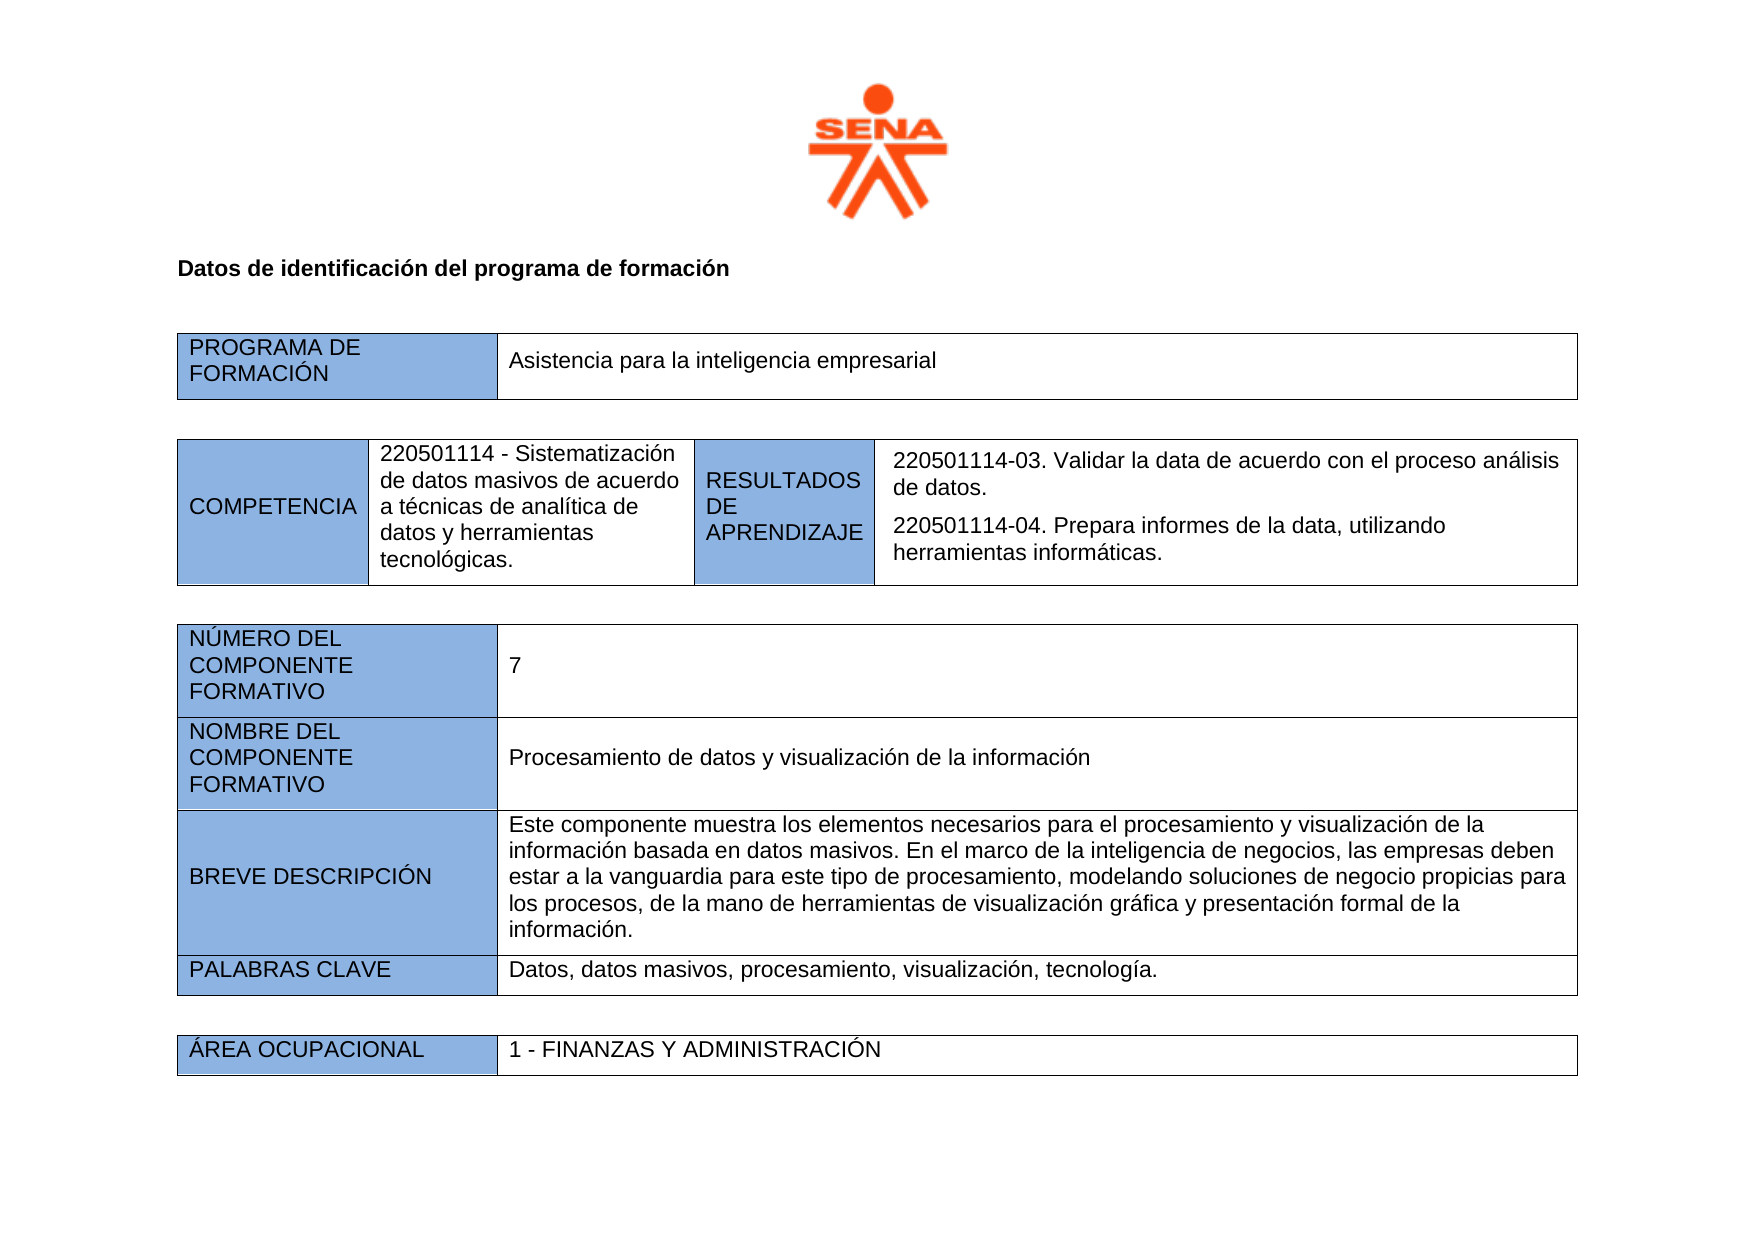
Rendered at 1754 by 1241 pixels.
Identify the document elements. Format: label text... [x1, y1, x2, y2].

table_header 1 - FINANZAS Y ADMINISTRACIÓN [498, 1036, 1577, 1074]
table_header PROGRAMA DE FORMACIÓN [178, 334, 497, 399]
table_header Asistencia para la inteligencia empresarial [498, 334, 1577, 399]
table_header COMPETENCIA [178, 440, 368, 584]
table_header 220501114 - Sistematización de datos masivos de acuerdo a técnicas de analítica de datos y herramientas tecnológicas. [369, 440, 694, 584]
table_cell Datos, datos masivos, procesamiento, visualización, tecnología. [498, 956, 1577, 995]
table_header ÁREA OCUPACIONAL [178, 1036, 497, 1074]
text Datos de identificación del programa de formación [177, 255, 1577, 282]
table_cell NOMBRE DEL COMPONENTE FORMATIVO [178, 718, 497, 809]
table_header RESULTADOS DE APRENDIZAJE [695, 440, 874, 584]
table_cell PALABRAS CLAVE [178, 956, 497, 995]
table_cell Este componente muestra los elementos necesarios para el procesamiento y visualización de la información basada en datos masivos. En el marco de la inteligencia de negocios, las empresas deben estar a la vanguardia para este tipo de procesamiento, modelando soluciones de negocio propicias para los procesos, de la mano de herramientas de visualización gráfica y presentación formal de la información. [498, 811, 1577, 955]
table_cell BREVE DESCRIPCIÓN [178, 811, 497, 955]
picture [796, 75, 958, 227]
table_header NÚMERO DEL COMPONENTE FORMATIVO [178, 625, 497, 717]
table_cell Procesamiento de datos y visualización de la información [498, 718, 1577, 809]
table_header 220501114-03. Validar la data de acuerdo con el proceso análisis de datos. 220501114-04. Prepara informes de la data, utilizando herramientas informáticas. [875, 440, 1577, 584]
table_header 7 [498, 625, 1577, 717]
